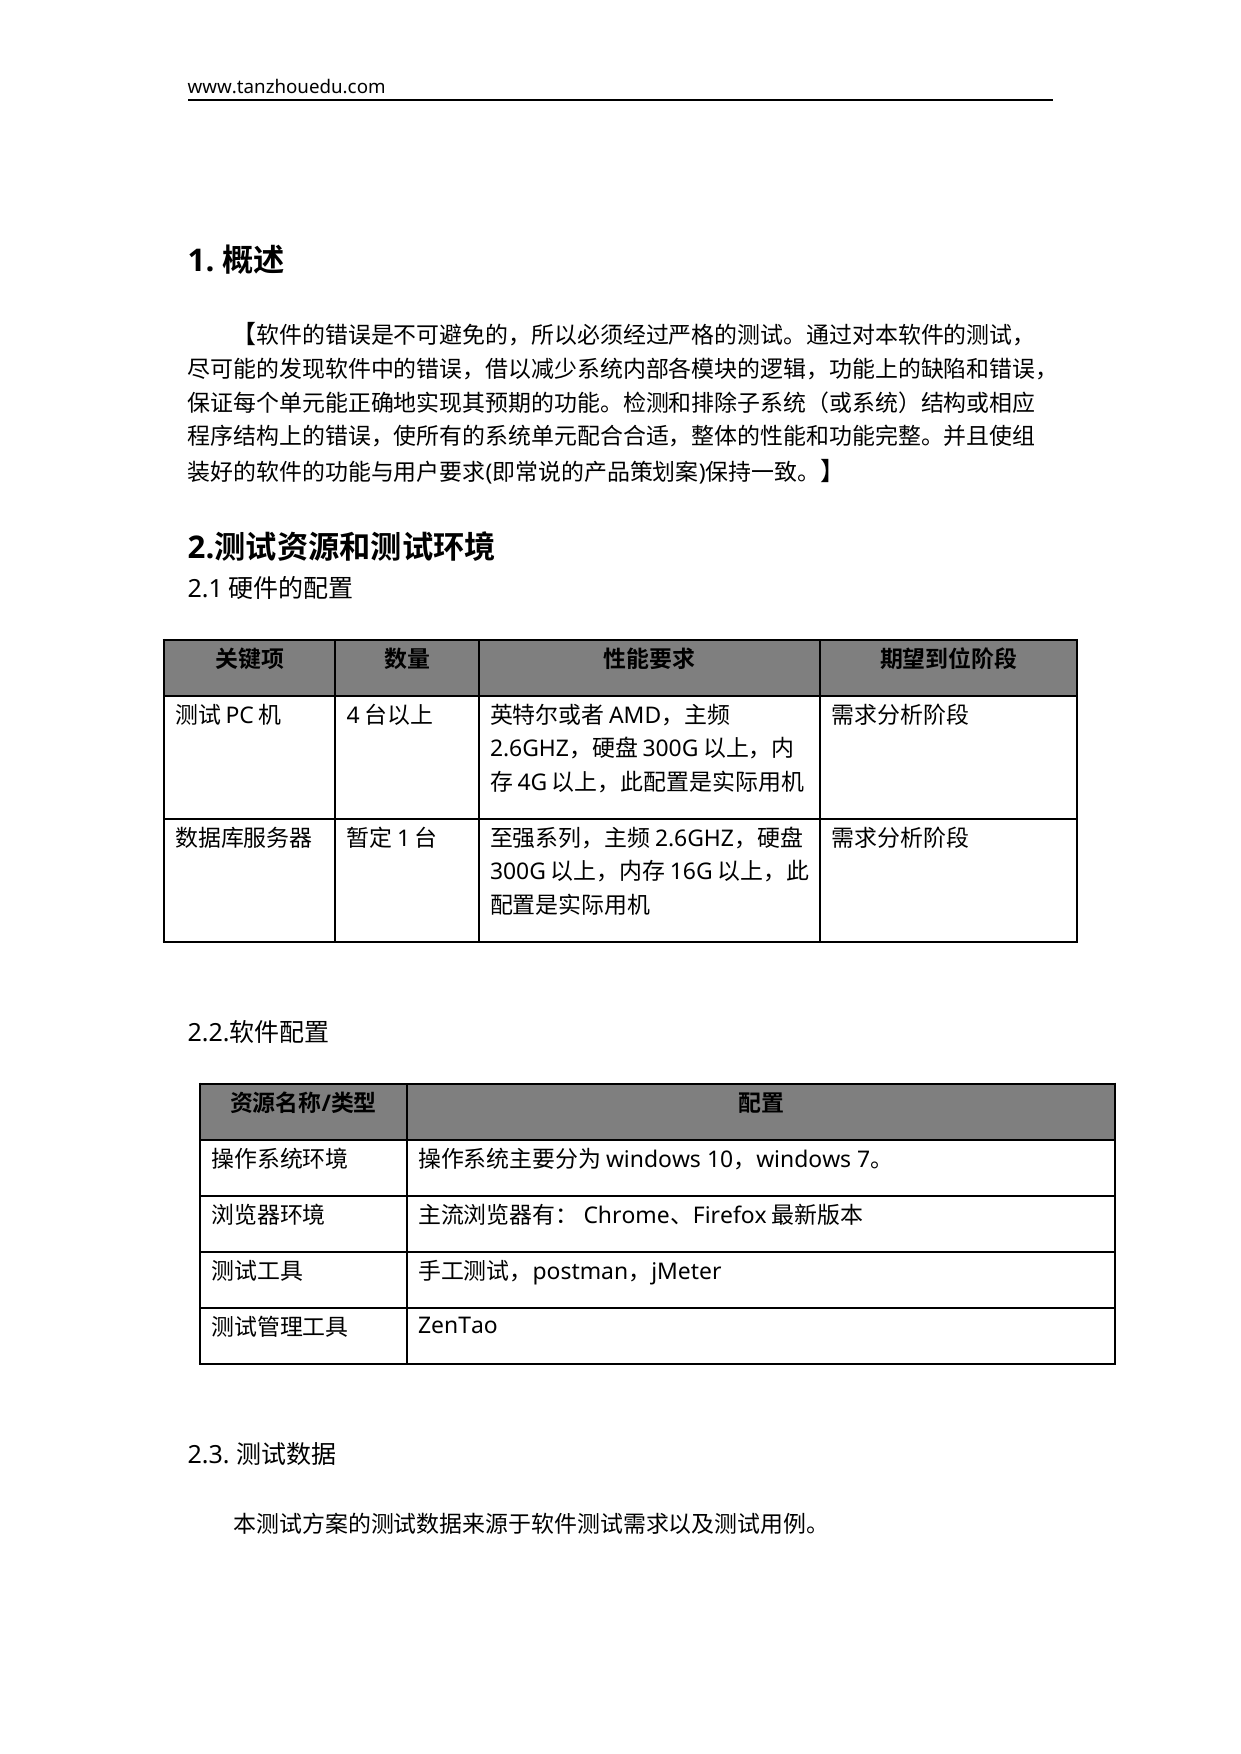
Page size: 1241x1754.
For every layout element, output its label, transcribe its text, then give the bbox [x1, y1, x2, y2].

table_header 性能要求 [480, 641, 819, 695]
table_cell 操作系统主要分为windows 10，windows 7。 [408, 1141, 1114, 1195]
subtitle 2.2.软件配置 [187, 1012, 1053, 1048]
table_header 资源名称/类型 [201, 1085, 406, 1139]
table_cell 浏览器环境 [201, 1197, 406, 1251]
text 本测试方案的测试数据来源于软件测试需求以及测试用例。 [187, 1506, 1053, 1539]
subtitle 2.1硬件的配置 [187, 568, 1053, 604]
table_header 关键项 [165, 641, 334, 695]
table_cell 需求分析阶段 [821, 697, 1076, 818]
table_cell 至强系列，主频2.6GHZ，硬盘300G以上，内存16G以上，此配置是实际用机 [480, 820, 819, 941]
table_cell 测试工具 [201, 1253, 406, 1307]
table_cell 操作系统环境 [201, 1141, 406, 1195]
table_cell 手工测试，postman，jMeter [408, 1253, 1114, 1307]
table_cell 测试管理工具 [201, 1309, 406, 1363]
table_cell ZenTao [408, 1309, 1114, 1363]
table_header 配置 [408, 1085, 1114, 1139]
table_cell 数据库服务器 [165, 820, 334, 941]
table_header 数量 [336, 641, 478, 695]
table_header 期望到位阶段 [821, 641, 1076, 695]
table_cell 英特尔或者AMD，主频2.6GHZ，硬盘300G以上，内存4G以上，此配置是实际用机 [480, 697, 819, 818]
table_cell 测试PC机 [165, 697, 334, 818]
text 【软件的错误是不可避免的，所以必须经过严格的测试。通过对本软件的测试，尽可能的发现软件中的错误，借以减少系统内部各模块的逻辑，功能上的缺陷和错误，保证每个单元能正确地实现其预期的功能。检测和排除子系统（或系统）结构或相应程序结构上的错误，使所有的系统单元配合合适，整体的性能和功能完整。并且使组装好的软件的功能与用户要求(即常说的产品策划案)保持一致。】 [187, 315, 1053, 487]
table_cell 暂定1台 [336, 820, 478, 941]
subtitle 2.3. 测试数据 [187, 1435, 1053, 1471]
table_cell 4台以上 [336, 697, 478, 818]
table_cell 主流浏览器有： Chrome、Firefox最新版本 [408, 1197, 1114, 1251]
subtitle 1. 概述 [187, 235, 1053, 281]
subtitle 2.测试资源和测试环境 [187, 523, 1053, 568]
table_cell 需求分析阶段 [821, 820, 1076, 941]
